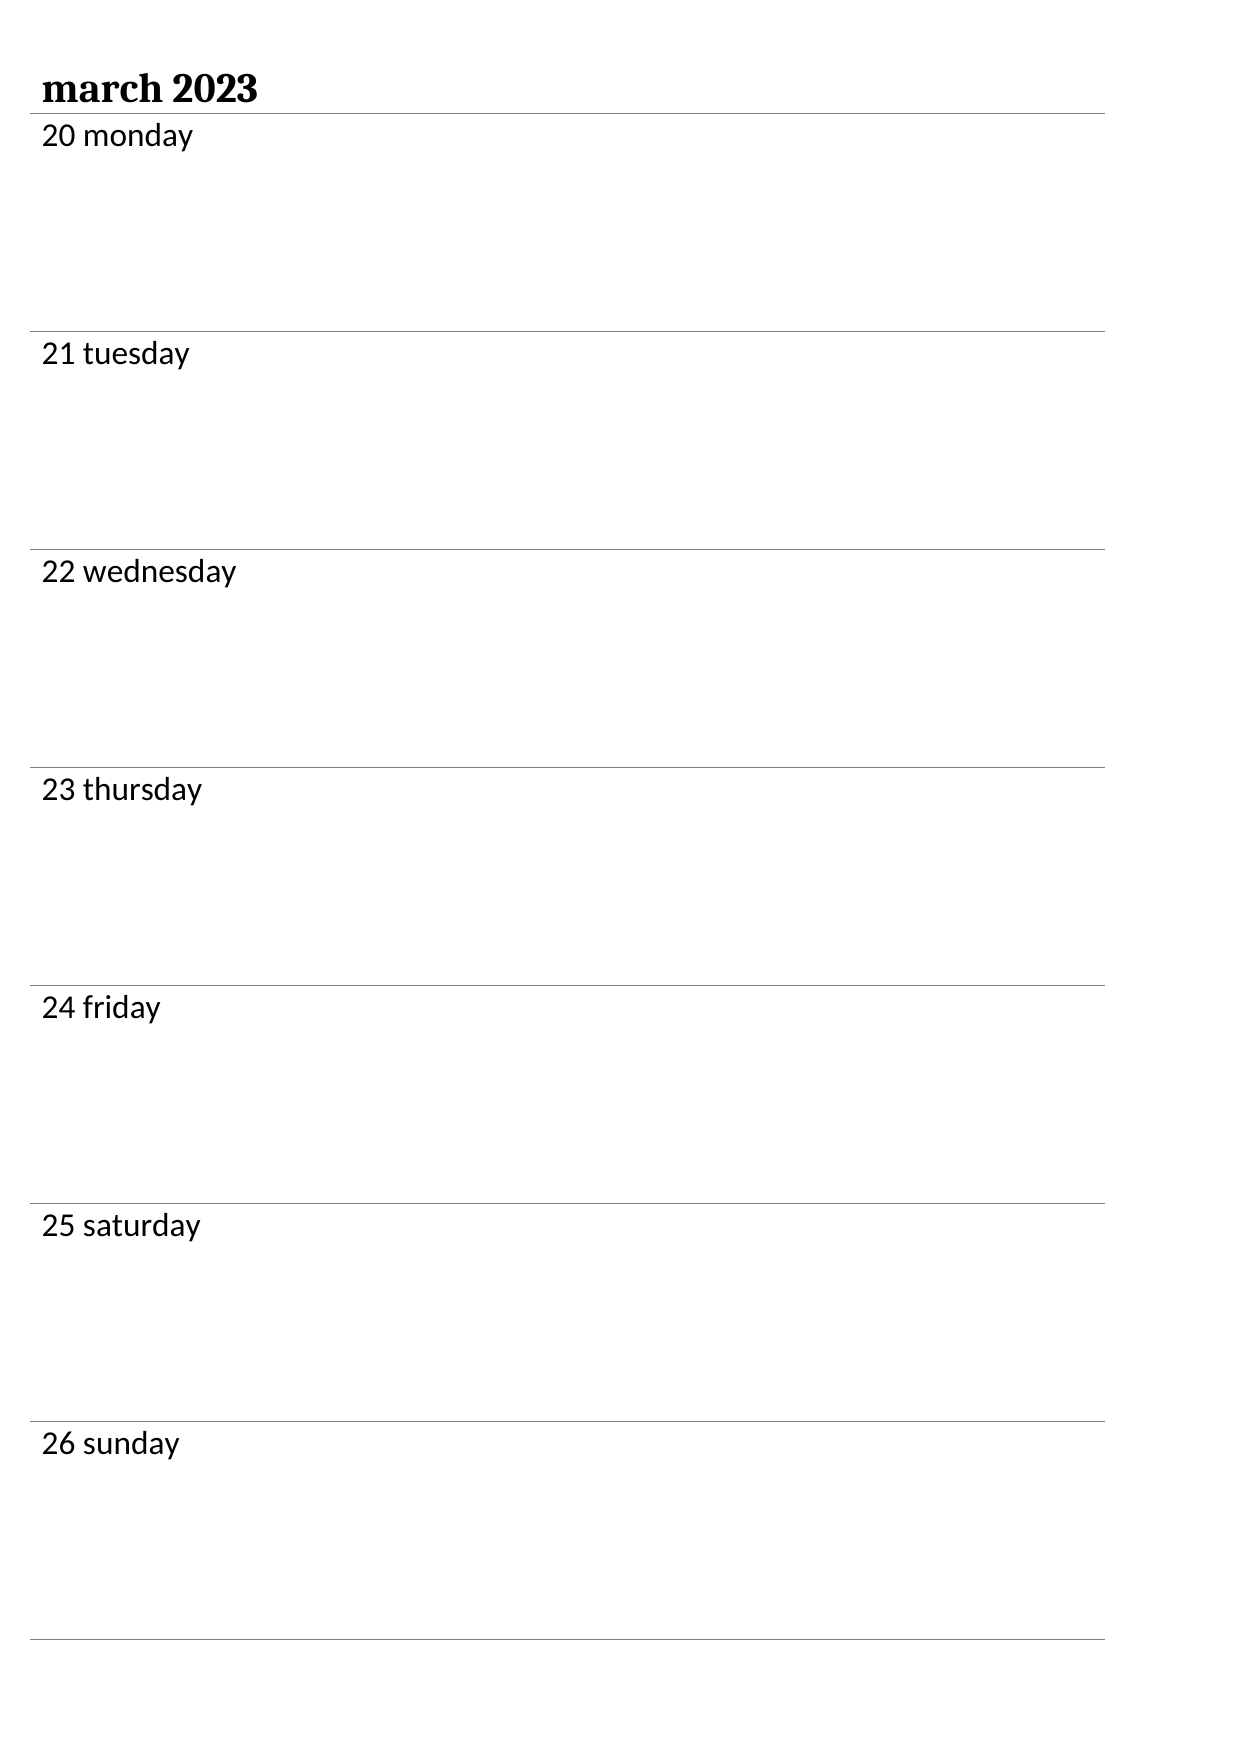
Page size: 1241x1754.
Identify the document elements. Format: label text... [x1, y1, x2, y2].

table_cell 26 sunday [30, 1422, 1105, 1639]
table_cell 22 wednesday [30, 550, 1105, 767]
table_cell 24 friday [30, 986, 1105, 1203]
table_cell 25 saturday [30, 1204, 1105, 1421]
table_cell 21 tuesday [30, 332, 1105, 549]
table_cell 23 thursday [30, 768, 1105, 985]
table_cell 20 monday [30, 114, 1105, 331]
table_header march 2023 [30, 65, 1105, 113]
